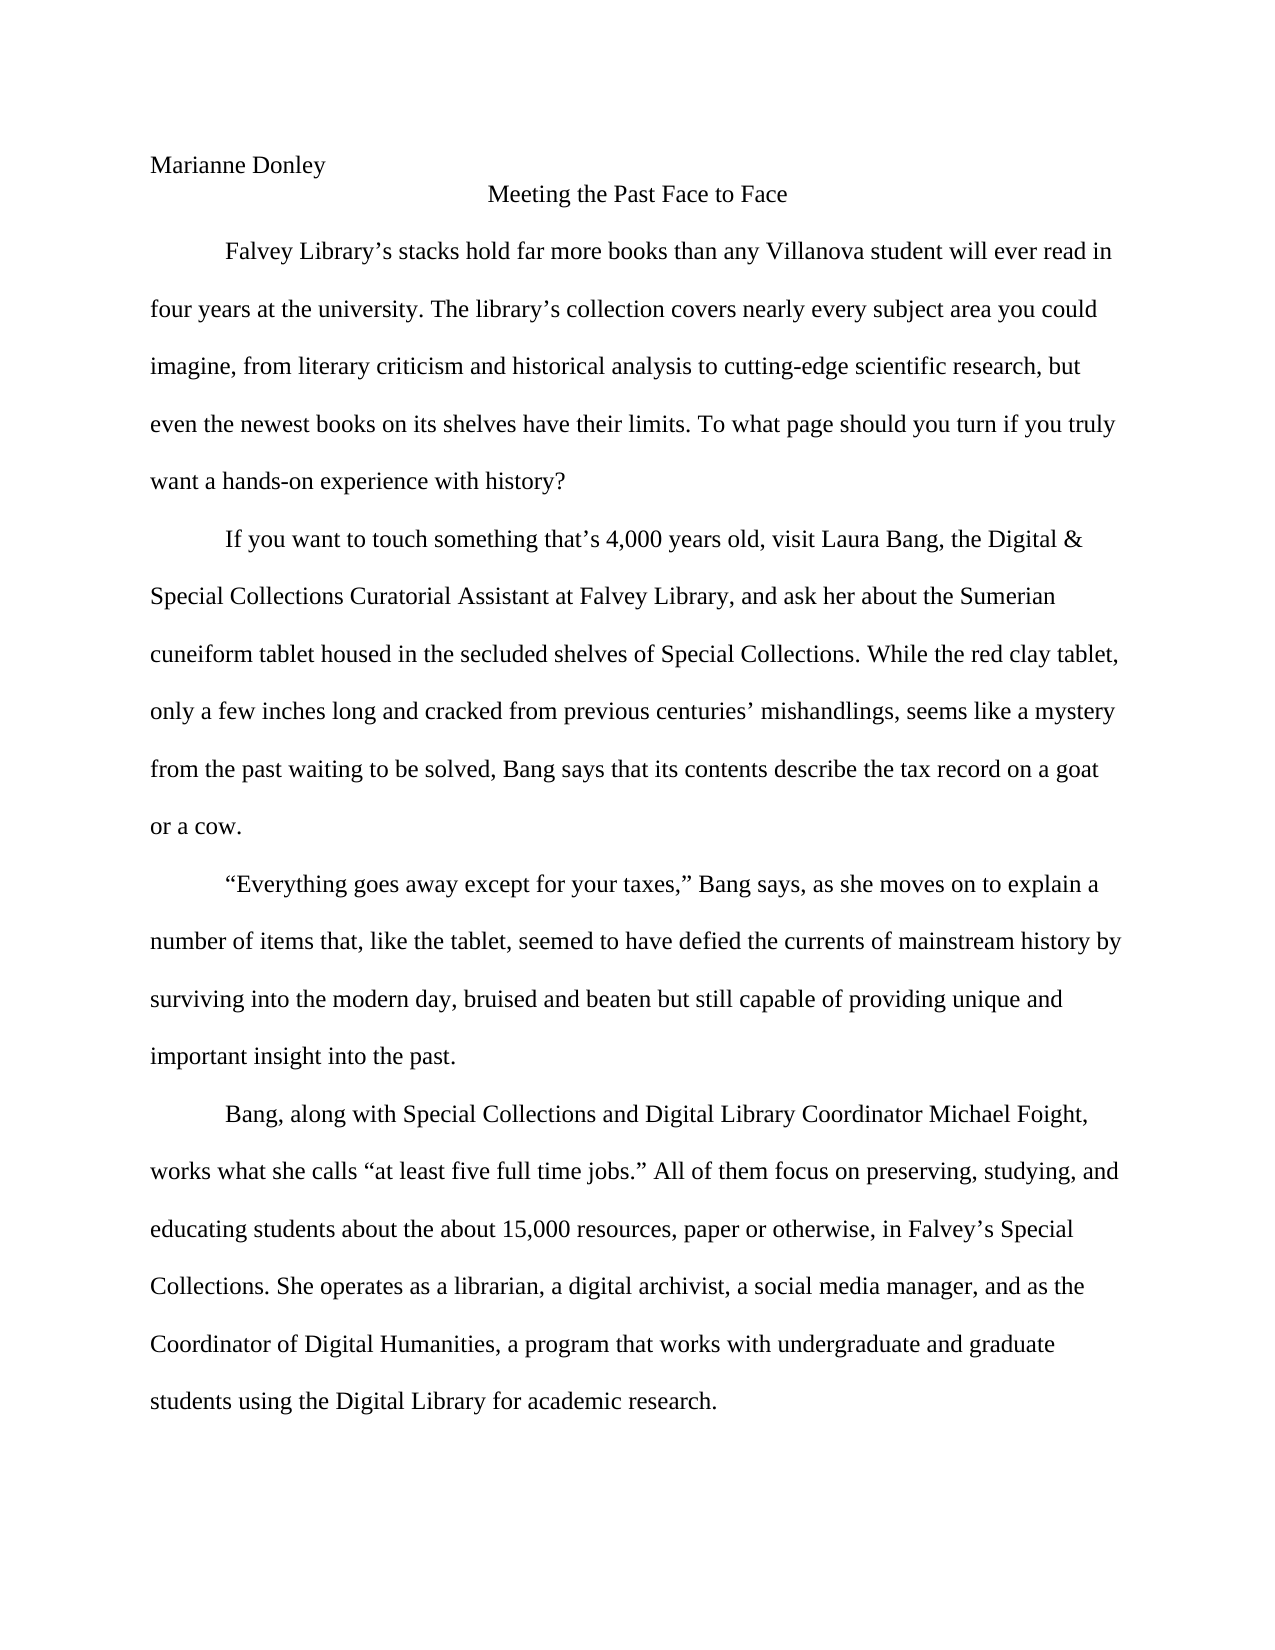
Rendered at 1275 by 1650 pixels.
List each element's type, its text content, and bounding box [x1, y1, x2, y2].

text Falvey Library’s stacks hold far more books than any Villanova student will ever read infour years at the university nearly every subject area you could imagine, from literary criticism and historical analysis to cutting-edge scientific research, but even the newest books have their limits. To what page should you turn if you truly want a hands-on experience with history? [150, 236, 1125, 495]
text If you want to touch something that’s 4000 years old, visit Laura Bang, the Digital & Special Collections Curatorial Assistant at Falvey Library, and ask her about the Sumerian cuneiform tablet housed in the secluded shelves of Special Collections. While the red clay tablet, only a few inches long and cracked from previous centuries’ mishandlings, seems like a mystery from the past waiting to be solved, Bang says that its contents describe the tax record on a goat or a cow. [150, 524, 1125, 840]
text Marianne Donley [150, 150, 1125, 179]
text “Everything goes away except for your taxes,” Bang says, as she moves on to explain a number of items that, like the tablet, seemed to have defied the currents of mainstream history by surviving into the modern day, bruised and beaten but still capable of providing unique and important insight into the past. [150, 869, 1125, 1070]
text Meeting the Past Face to Face [150, 179, 1125, 207]
text Bang, along with Special Collections and Digital Library Coordinator Michael Foight, works what she calls “at least five full time jobs.” All of them focus on preserving, studying, and educating students about the about 15,000 resources, paper or otherwise, in Falvey’s Special Collections. She operates as a librarian, a digital archivist, a social media manager, and as the Coordinator of Digital Humanities, a program that works with undergraduate and graduate students using the Digital Library for academic research. [150, 1099, 1125, 1415]
